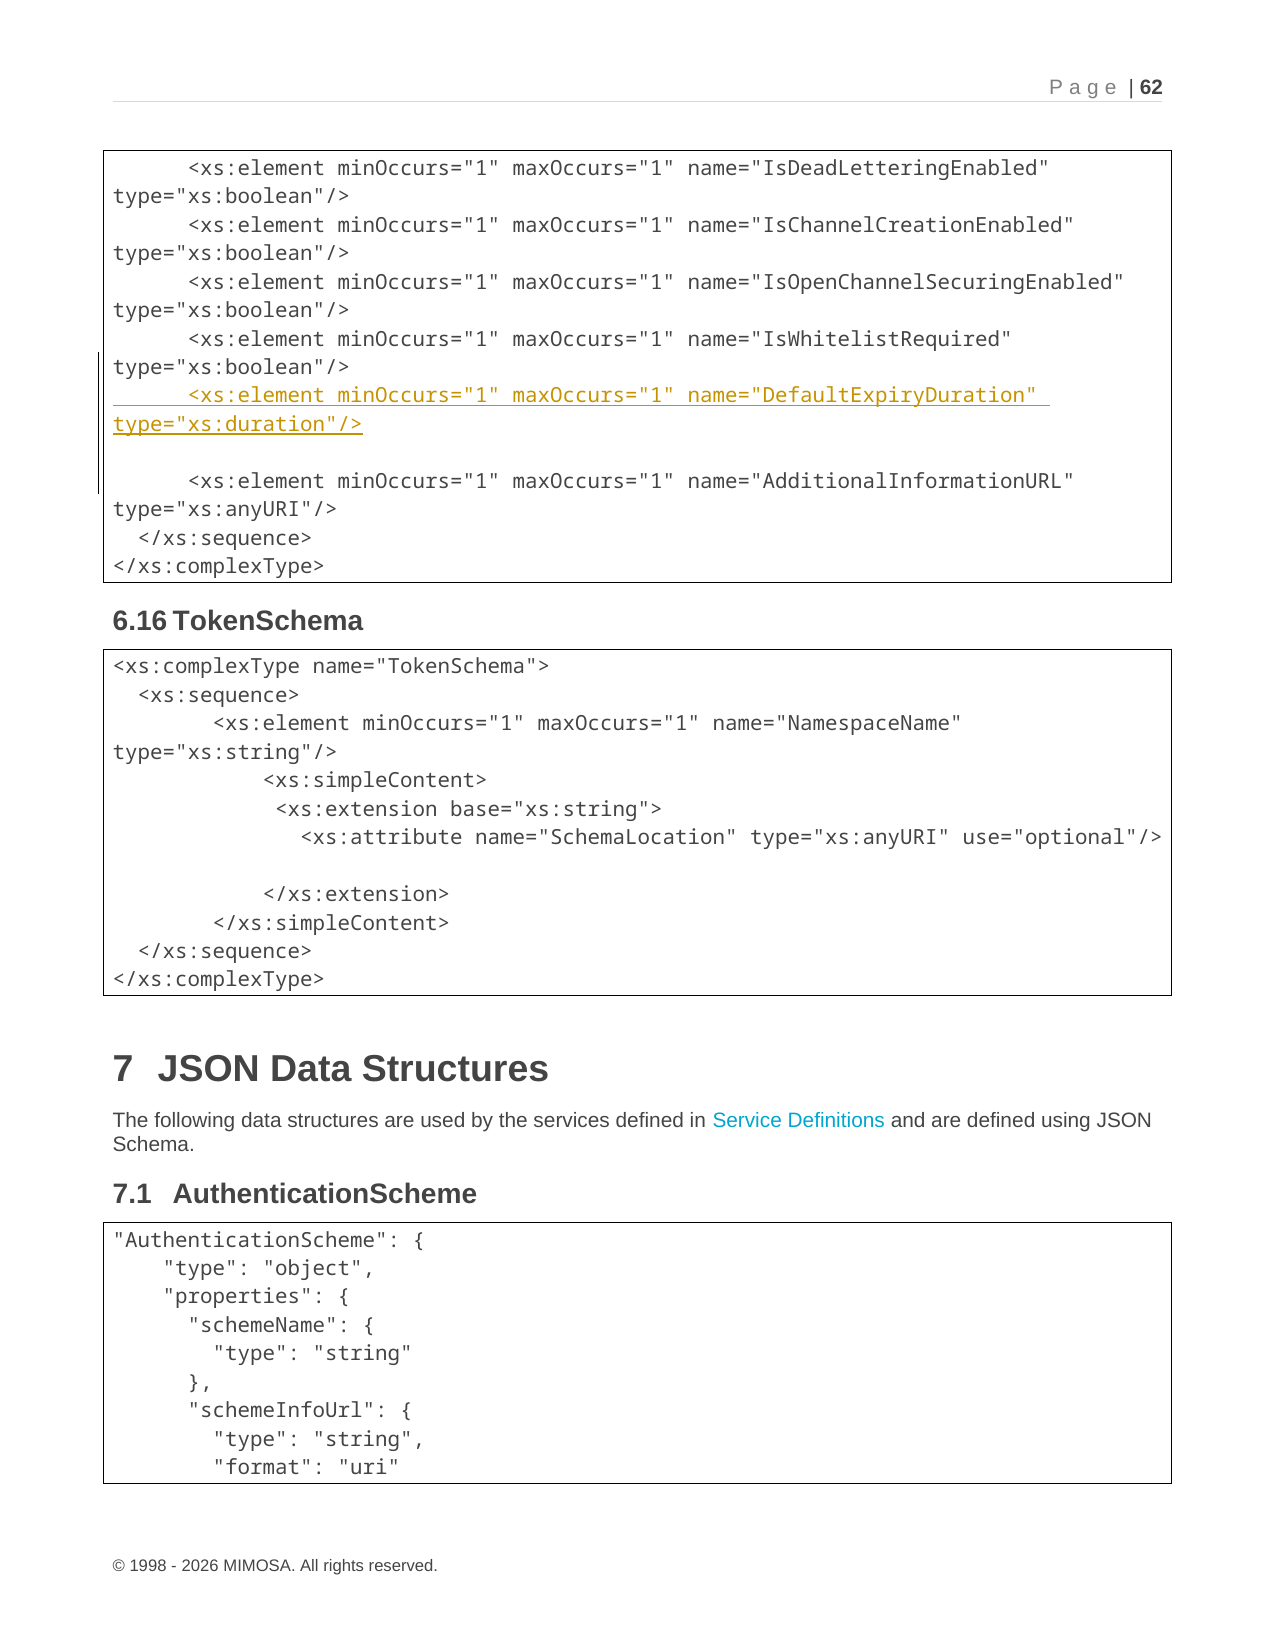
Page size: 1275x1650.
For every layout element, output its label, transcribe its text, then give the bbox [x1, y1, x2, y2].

text <xs:simpleContent> [112, 765, 1162, 794]
subtitle AuthenticationScheme [112, 1177, 1162, 1209]
subtitle TokenSchema [112, 604, 1162, 636]
text "AuthenticationScheme": { [104, 1223, 1171, 1253]
text <xs:sequence> [112, 680, 1162, 708]
text The following data structures are used by the services defined in Service Definitions and are defined using JSON Schema. [112, 1108, 1162, 1156]
text }, [112, 1367, 1162, 1395]
text <xs:element minOccurs="1" maxOccurs="1" name="IsDeadLetteringEnabled" type="xs:boolean"/> [104, 151, 1171, 210]
text <xs:element minOccurs="1" maxOccurs="1" name="NamespaceName" type="xs:string"/> [112, 708, 1162, 765]
text <xs:element minOccurs="1" maxOccurs="1" name="AdditionalInformationURL" type="xs:anyURI"/> [112, 466, 1162, 523]
text "schemeInfoUrl": { [112, 1395, 1162, 1424]
text "type": "string" [112, 1338, 1162, 1367]
text "format": "uri" [104, 1449, 1171, 1483]
text </xs:complexType> [104, 548, 1171, 582]
text <xs:element minOccurs="1" maxOccurs="1" name="IsOpenChannelSecuringEnabled" type="xs:boolean"/> [112, 267, 1162, 324]
text "type": "string", [112, 1424, 1162, 1449]
text <xs:element minOccurs="1" maxOccurs="1" name="IsWhitelistRequired" type="xs:boolean"/> [112, 324, 1162, 381]
text "type": "object", [112, 1253, 1162, 1282]
text <xs:attribute name="SchemaLocation" type="xs:anyURI" use="optional"/> [112, 822, 1162, 879]
text "properties": { [112, 1282, 1162, 1310]
text </xs:sequence> [112, 523, 1162, 548]
text </xs:simpleContent> [112, 908, 1162, 936]
text <xs:extension base="xs:string"> [112, 794, 1162, 822]
subtitle JSON Data Structures [112, 1046, 1162, 1089]
text </xs:complexType> [104, 961, 1171, 995]
text </xs:extension> [112, 879, 1162, 908]
text <xs:element minOccurs="1" maxOccurs="1" name="IsChannelCreationEnabled" type="xs:boolean"/> [112, 210, 1162, 267]
text "schemeName": { [112, 1310, 1162, 1338]
text </xs:sequence> [112, 936, 1162, 961]
text <xs:complexType name="TokenSchema"> [104, 650, 1171, 680]
